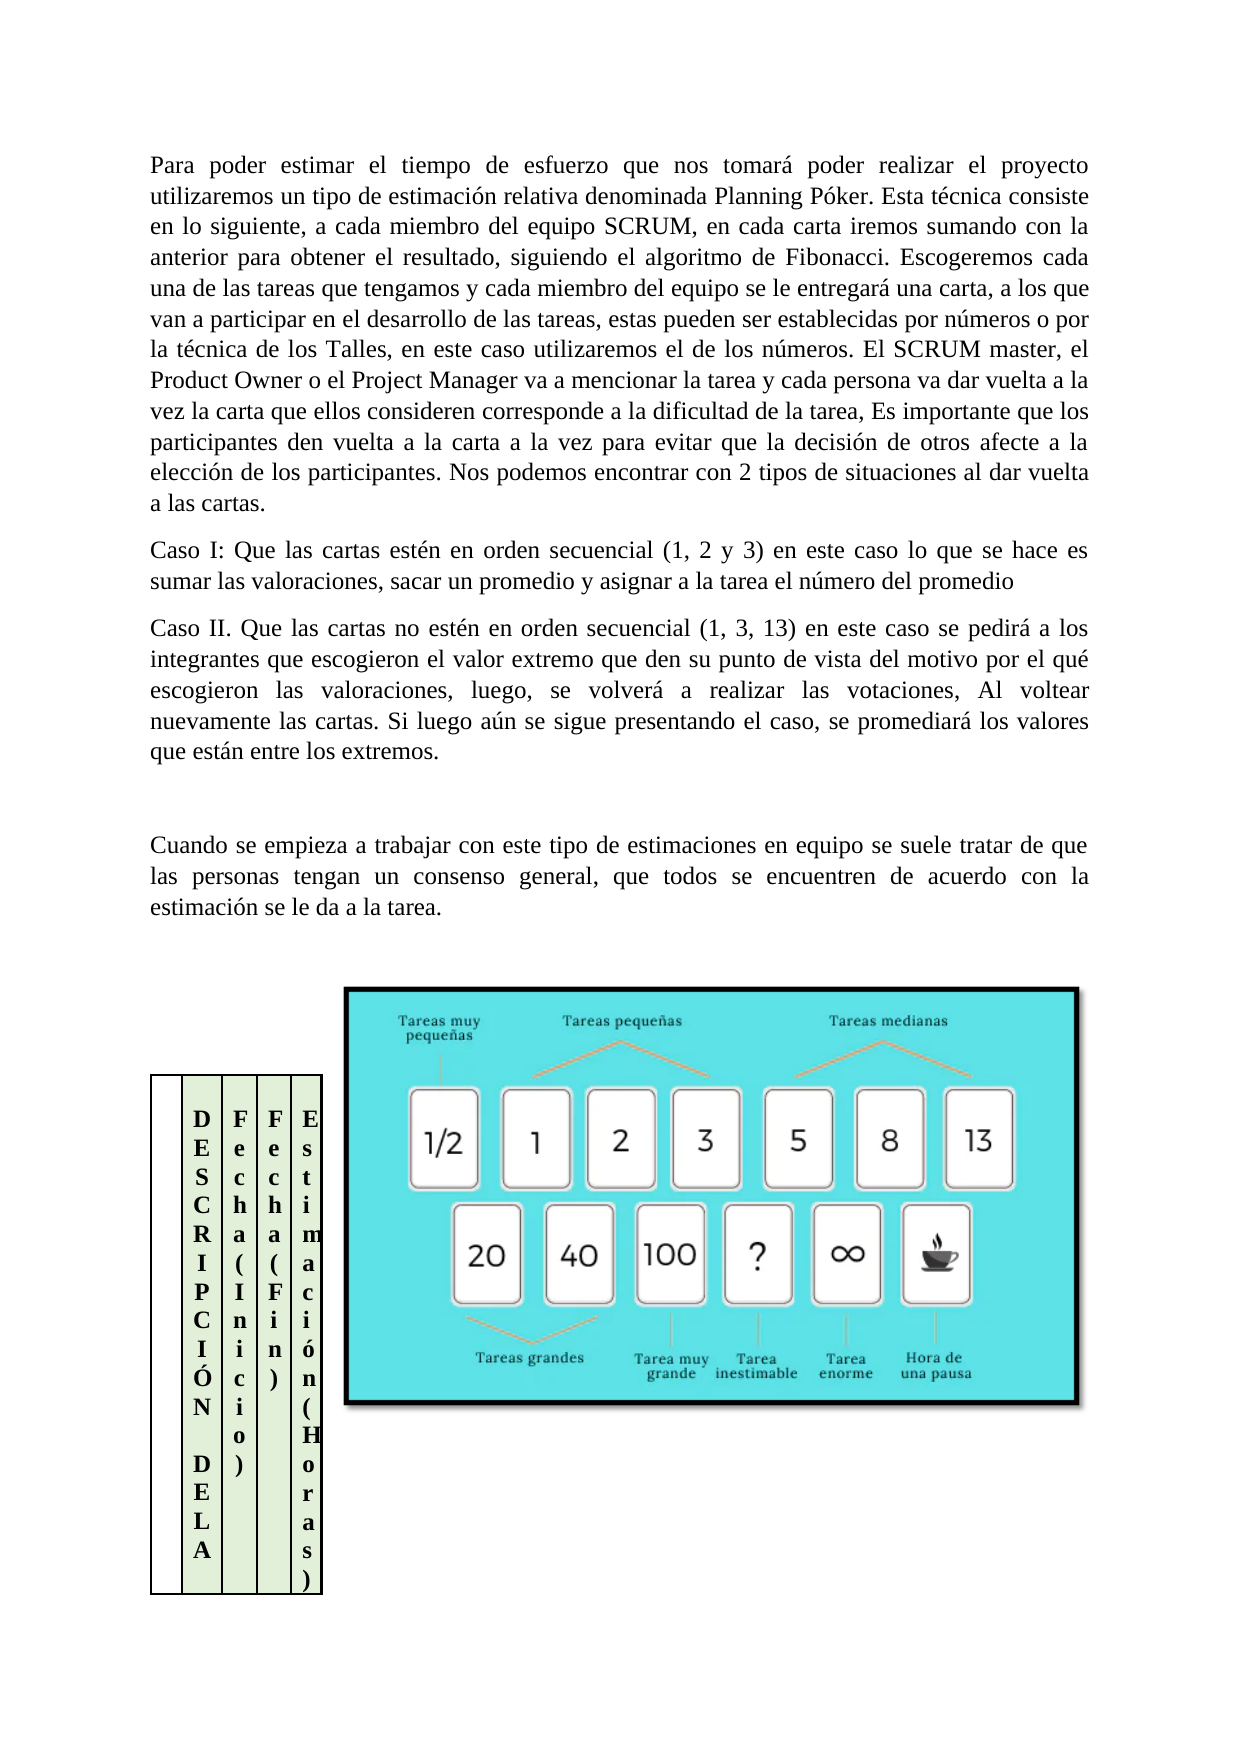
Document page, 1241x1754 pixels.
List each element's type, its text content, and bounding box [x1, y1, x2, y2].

text Cuando se empieza a trabajar con este tipo de estimaciones en equipo se suele tratar de que las personas tengan un consenso general, que todos se encuentren de acuerdo con la estimación se le da a la tarea. [150, 830, 1090, 921]
text Caso I: Que las cartas estén en orden secuencial (1, 2 y 3) en este caso lo que se hace es sumar las valoraciones, sacar un promedio y asignar a la tarea el número del promedio [150, 535, 1090, 595]
table_header Fecha (Fin) [258, 1076, 290, 1593]
table_header Estimación (Horas) [292, 1076, 320, 1593]
text Caso II. Que las cartas no estén en orden secuencial (1, 3, 13) en este caso se pedirá a los integrantes que escogieron el valor extremo que den su punto de vista del motivo por el qué escogieron las valoraciones, luego, se volverá a realizar las votaciones, Al voltear nuevamente las cartas. Si luego aún se sigue presentando el caso, se promediará los valores que están entre los extremos. [150, 613, 1090, 765]
table_header [152, 1076, 181, 1593]
table_header DESCRIPCIÓN DE LA TAREA [183, 1076, 221, 1593]
text Para poder estimar el tiempo de esfuerzo que nos tomará poder realizar el proyecto utilizaremos un tipo de estimación relativa denominada Planning Póker. Esta técnica consiste en lo siguiente, a cada miembro del equipo SCRUM, en cada carta iremos sumando con la anterior para obtener el resultado, siguiendo el algoritmo de Fibonacci. Escogeremos cada una de las tareas que tengamos y cada miembro del equipo se le entregará una carta, a los que van a participar en el desarrollo de las tareas, estas pueden ser establecidas por números o por la técnica de los Talles, en este caso utilizaremos el de los números. El SCRUM master, el Product Owner o el Project Manager va a mencionar la tarea y cada persona va dar vuelta a la vez la carta que ellos consideren corresponde a la dificultad de la tarea, Es importante que los participantes den vuelta a la carta a la vez para evitar que la decisión de otros afecte a la elección de los participantes. Nos podemos encontrar con 2 tipos de situaciones al dar vuelta a las cartas. [150, 150, 1090, 517]
table_header Fecha (Inicio) [223, 1076, 256, 1593]
